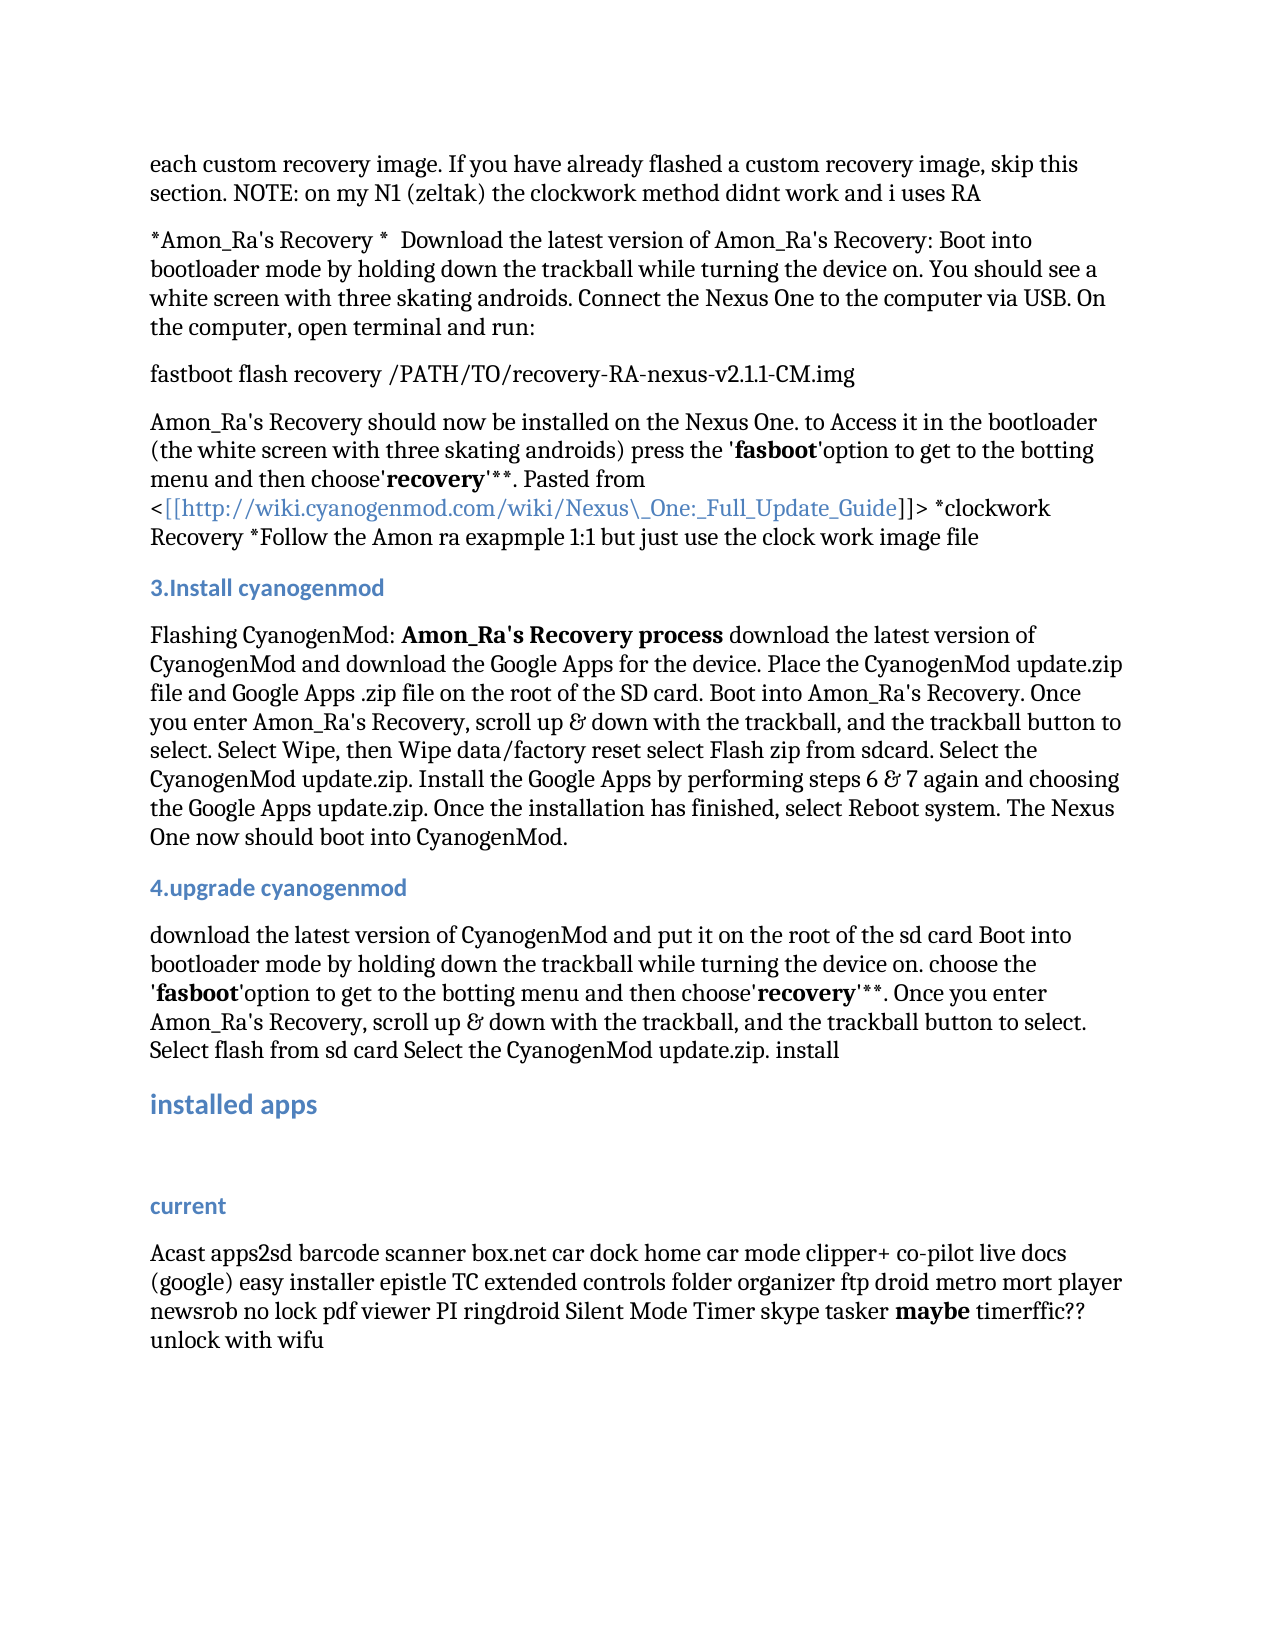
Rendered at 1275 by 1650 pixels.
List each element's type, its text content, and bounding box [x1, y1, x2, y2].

text fastboot flash recovery /PATH/TO/recovery-RA-nexus-v2.1.1-CM.img [150, 360, 1125, 389]
text Flashing CyanogenMod: Amon_Ra's Recovery process download the latest version of CyanogenMod and download the Google Apps for the device. Place the CyanogenMod update.zip file and Google Apps .zip file on the root of the SD card. Boot into Amon_Ra's Recovery. Once you enter Amon_Ra's Recovery, scroll up & down with the trackball, and the trackball button to select. Select Wipe, then Wipe data/factory reset select Flash zip from sdcard. Select the CyanogenMod update.zip. Install the Google Apps by performing steps 6 & 7 again and choosing the Google Apps update.zip. Once the installation has finished, select Reboot system. The Nexus One now should boot into CyanogenMod. [150, 621, 1125, 851]
subtitle 4.upgrade cyanogenmod [150, 872, 1125, 903]
text *Amon_Ra's Recovery * Download the latest version of Amon_Ra's Recovery: Boot into bootloader mode by holding down the trackball while turning the device on. You should see a white screen with three skating androids. Connect the Nexus One to the computer via USB. On the computer, open terminal and run: [150, 226, 1125, 341]
text Acast apps2sd barcode scanner box.net car dock home car mode clipper+ co-pilot live docs (google) easy installer epistle TC extended controls folder organizer ftp droid metro mort player newsrob no lock pdf viewer PI ringdroid Silent Mode Timer skype tasker maybe timerffic?? unlock with wifu [150, 1239, 1125, 1354]
subtitle current [150, 1190, 1125, 1221]
subtitle installed apps [150, 1086, 1125, 1122]
text download the latest version of CyanogenMod and put it on the root of the sd card Boot into bootloader mode by holding down the trackball while turning the device on. choose the 'fasboot'option to get to the botting menu and then choose'recovery'**. Once you enter Amon_Ra's Recovery, scroll up & down with the trackball, and the trackball button to select. Select flash from sd card Select the CyanogenMod update.zip. install [150, 921, 1125, 1065]
text Amon_Ra's Recovery should now be installed on the Nexus One. to Access it in the bootloader (the white screen with three skating androids) press the 'fasboot'option to get to the botting menu and then choose'recovery'**. Pasted from <[[:_Full_Update_Guide]]> *clockwork Recovery *Follow the Amon ra exapmple 1:1 but just use the clock work image file [150, 407, 1125, 551]
subtitle 3.Install cyanogenmod [150, 572, 1125, 603]
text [150, 150, 1125, 207]
